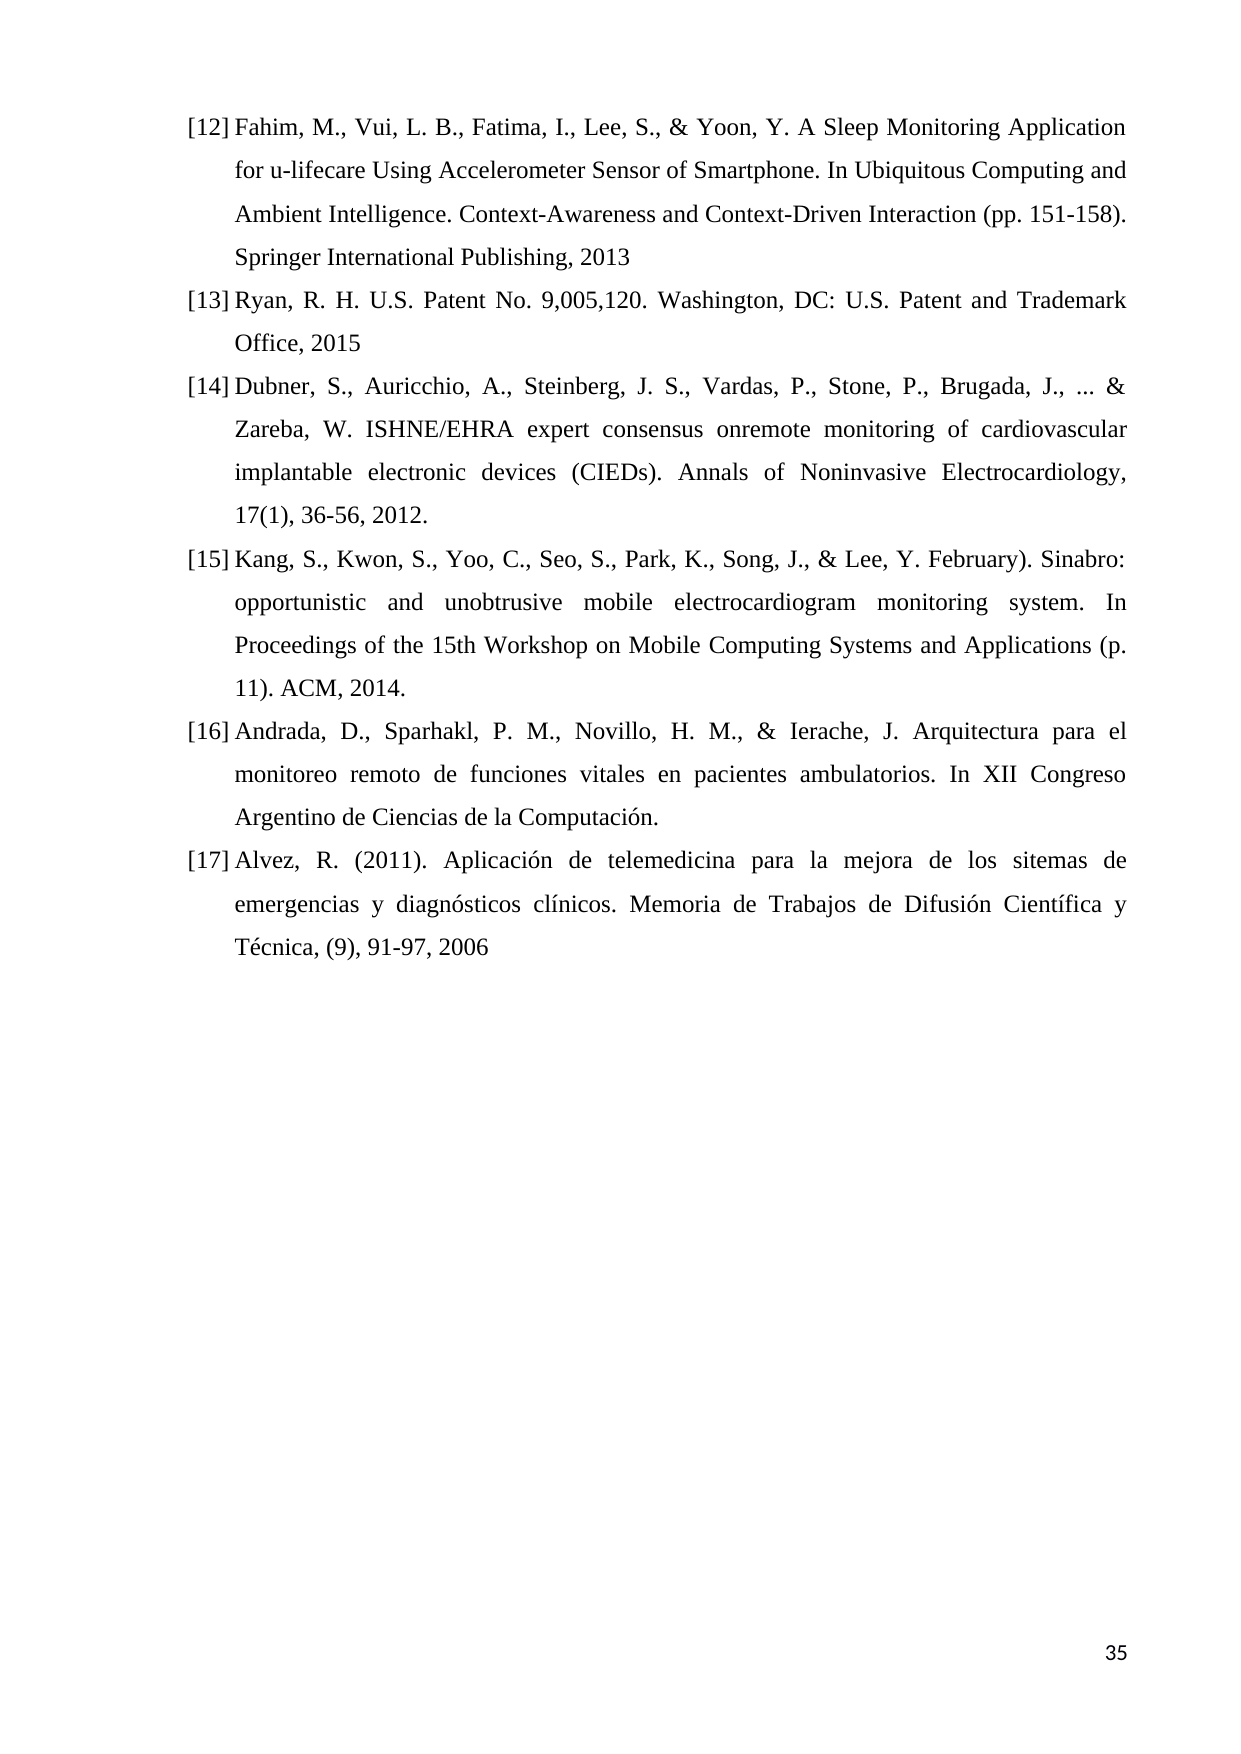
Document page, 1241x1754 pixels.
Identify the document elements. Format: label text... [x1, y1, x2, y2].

list Fahim, M., Vui, L. B., Fatima, I., Lee, S., & Yoon, Y. A Sleep Monitoring Application for u-lifecare Using Accelerometer Sensor of Smartphone. In Ubiquitous Computing and Ambient Intelligence. Context-Awareness and Context-Driven Interaction (pp. 151-158). Springer International Publishing, 2013 [187, 112, 1128, 271]
list Dubner, S., Auricchio, A., Steinberg, J. S., Vardas, P., Stone, P., Brugada, J., ... & Zareba, W. ISHNE/EHRA expert consensus onremote monitoring of cardiovascular implantable electronic devices (CIEDs). Annals of Noninvasive Electrocardiology, 17(1), 36-56, 2012. [187, 371, 1128, 529]
list Ryan, R. H. U.S. Patent No. 9,005,120. Washington, DC: U.S. Patent and Trademark Office, 2015 [187, 285, 1128, 357]
list Andrada, D., Sparhakl, P. M., Novillo, H. M., & Ierache, J. Arquitectura para el monitoreo remoto de funciones vitales en pacientes ambulatorios. In XII Congreso Argentino de Ciencias de la Computación. [187, 716, 1128, 831]
list Alvez, R. (2011). Aplicación de telemedicina para la mejora de los sitemas de emergencias y diagnósticos clínicos. Memoria de Trabajos de Difusión Científica y Técnica, (9), 91-97, 2006 [187, 846, 1128, 961]
list Kang, S., Kwon, S., Yoo, C., Seo, S., Park, K., Song, J., & Lee, Y. February). Sinabro: opportunistic and unobtrusive mobile electrocardiogram monitoring system. In Proceedings of the 15th Workshop on Mobile Computing Systems and Applications (p. 11). ACM, 2014. [187, 544, 1128, 702]
